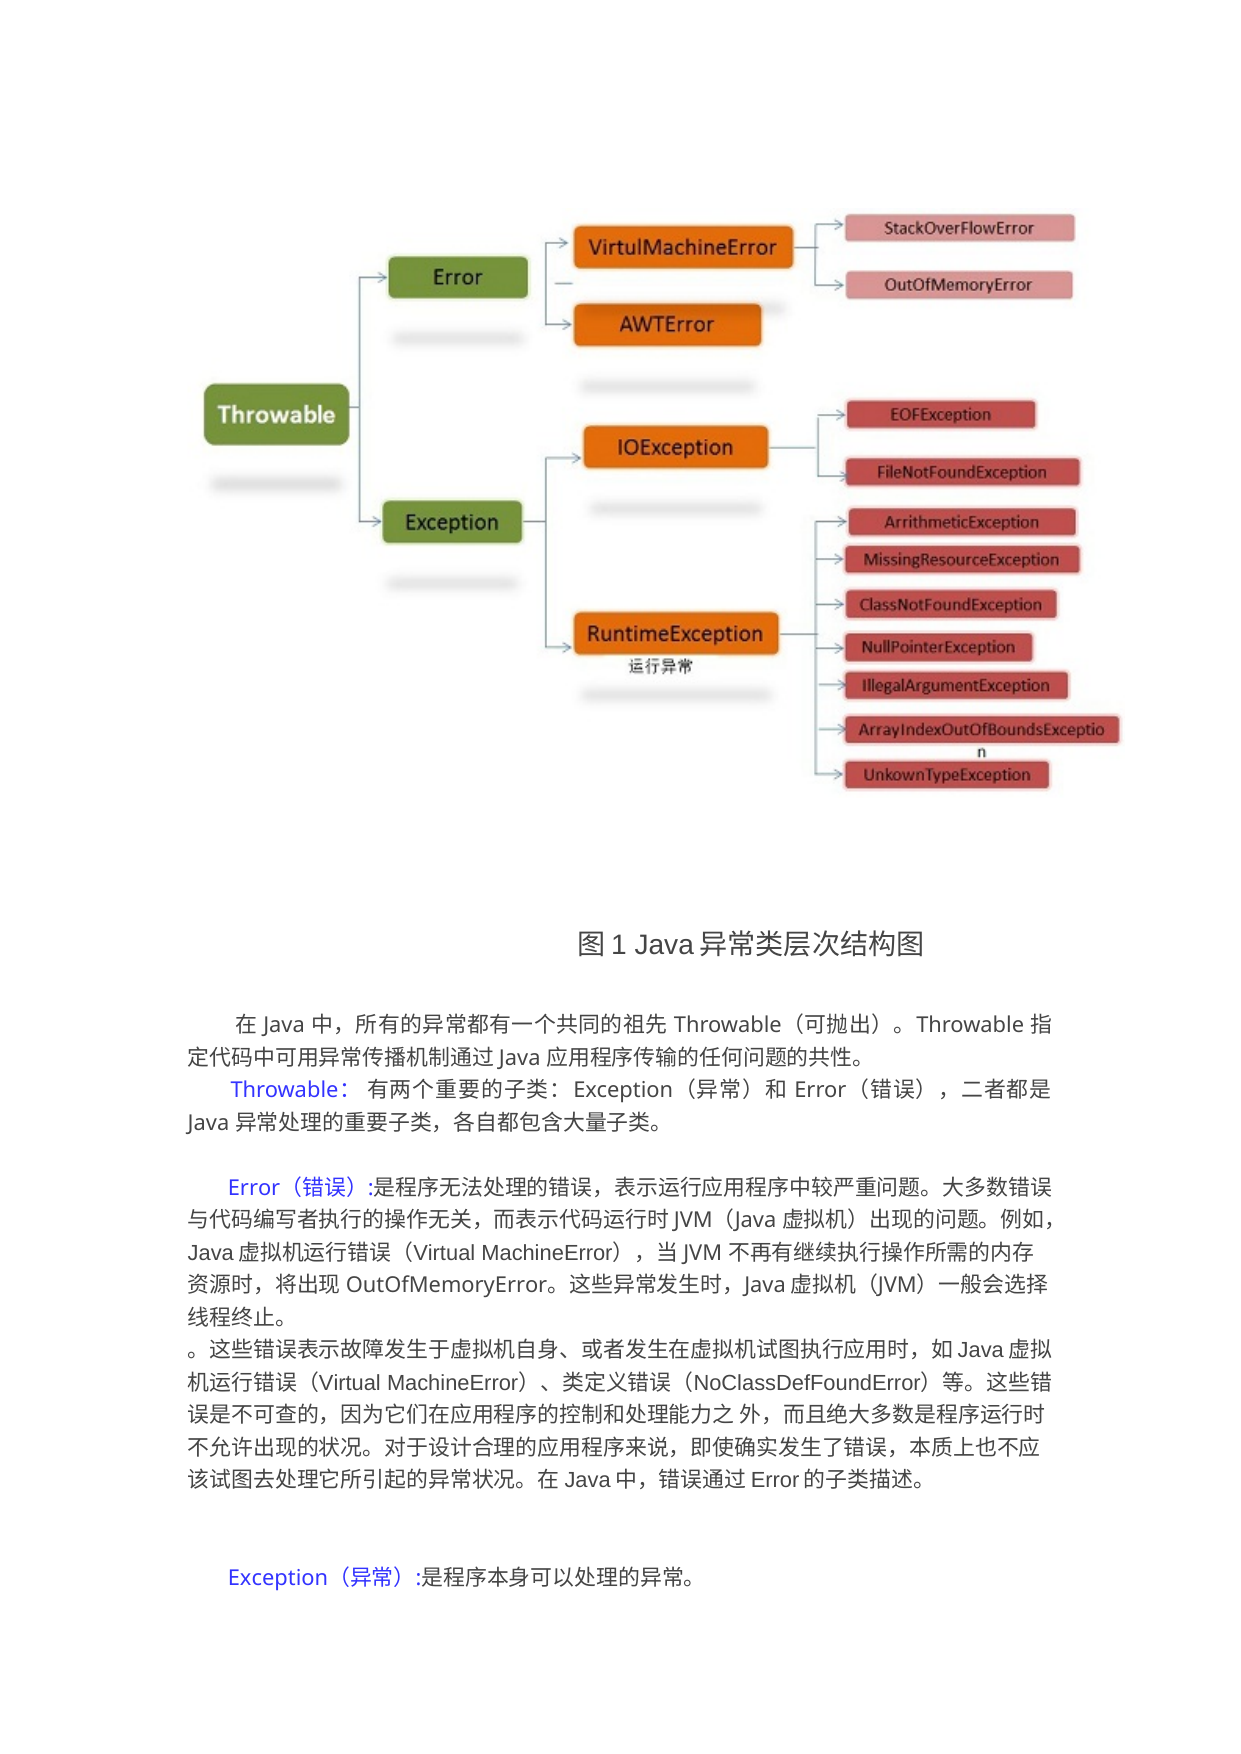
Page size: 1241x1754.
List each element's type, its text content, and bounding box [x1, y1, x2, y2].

text 图1 Java异常类层次结构图 [187, 909, 1053, 974]
text 。这些错误表示故障发生于虚拟机自身、或者发生在虚拟机试图执行应用时，如Java虚拟机运行错误（Virtual MachineError）、类定义错误（NoClassDefFoundError）等。这些错误是不可查的，因为它们在应用程序的控制和处理能力之 外，而且绝大多数是程序运行时不允许出现的状况。对于设计合理的应用程序来说，即使确实发生了错误，本质上也不应该试图去处理它所引起的异常状况。在 Java中，错误通过Error的子类描述。 [187, 1332, 1053, 1559]
picture [187, 208, 1126, 798]
text Exception（异常）:是程序本身可以处理的异常。 [187, 1559, 1053, 1592]
text 在 Java 中，所有的异常都有一个共同的祖先 Throwable（可抛出）。Throwable 指定代码中可用异常传播机制通过 Java 应用程序传输的任何问题的共性。 Throwable： 有两个重要的子类：Exception（异常）和 Error（错误），二者都是 Java 异常处理的重要子类，各自都包含大量子类。 [187, 1007, 1053, 1169]
text Error（错误）:是程序无法处理的错误，表示运行应用程序中较严重问题。大多数错误与代码编写者执行的操作无关，而表示代码运行时 JVM（Java 虚拟机）出现的问题。例如，Java虚拟机运行错误（Virtual MachineError），当 JVM 不再有继续执行操作所需的内存资源时，将出现 OutOfMemoryError。这些异常发生时，Java虚拟机（JVM）一般会选择线程终止。 [187, 1169, 1053, 1332]
